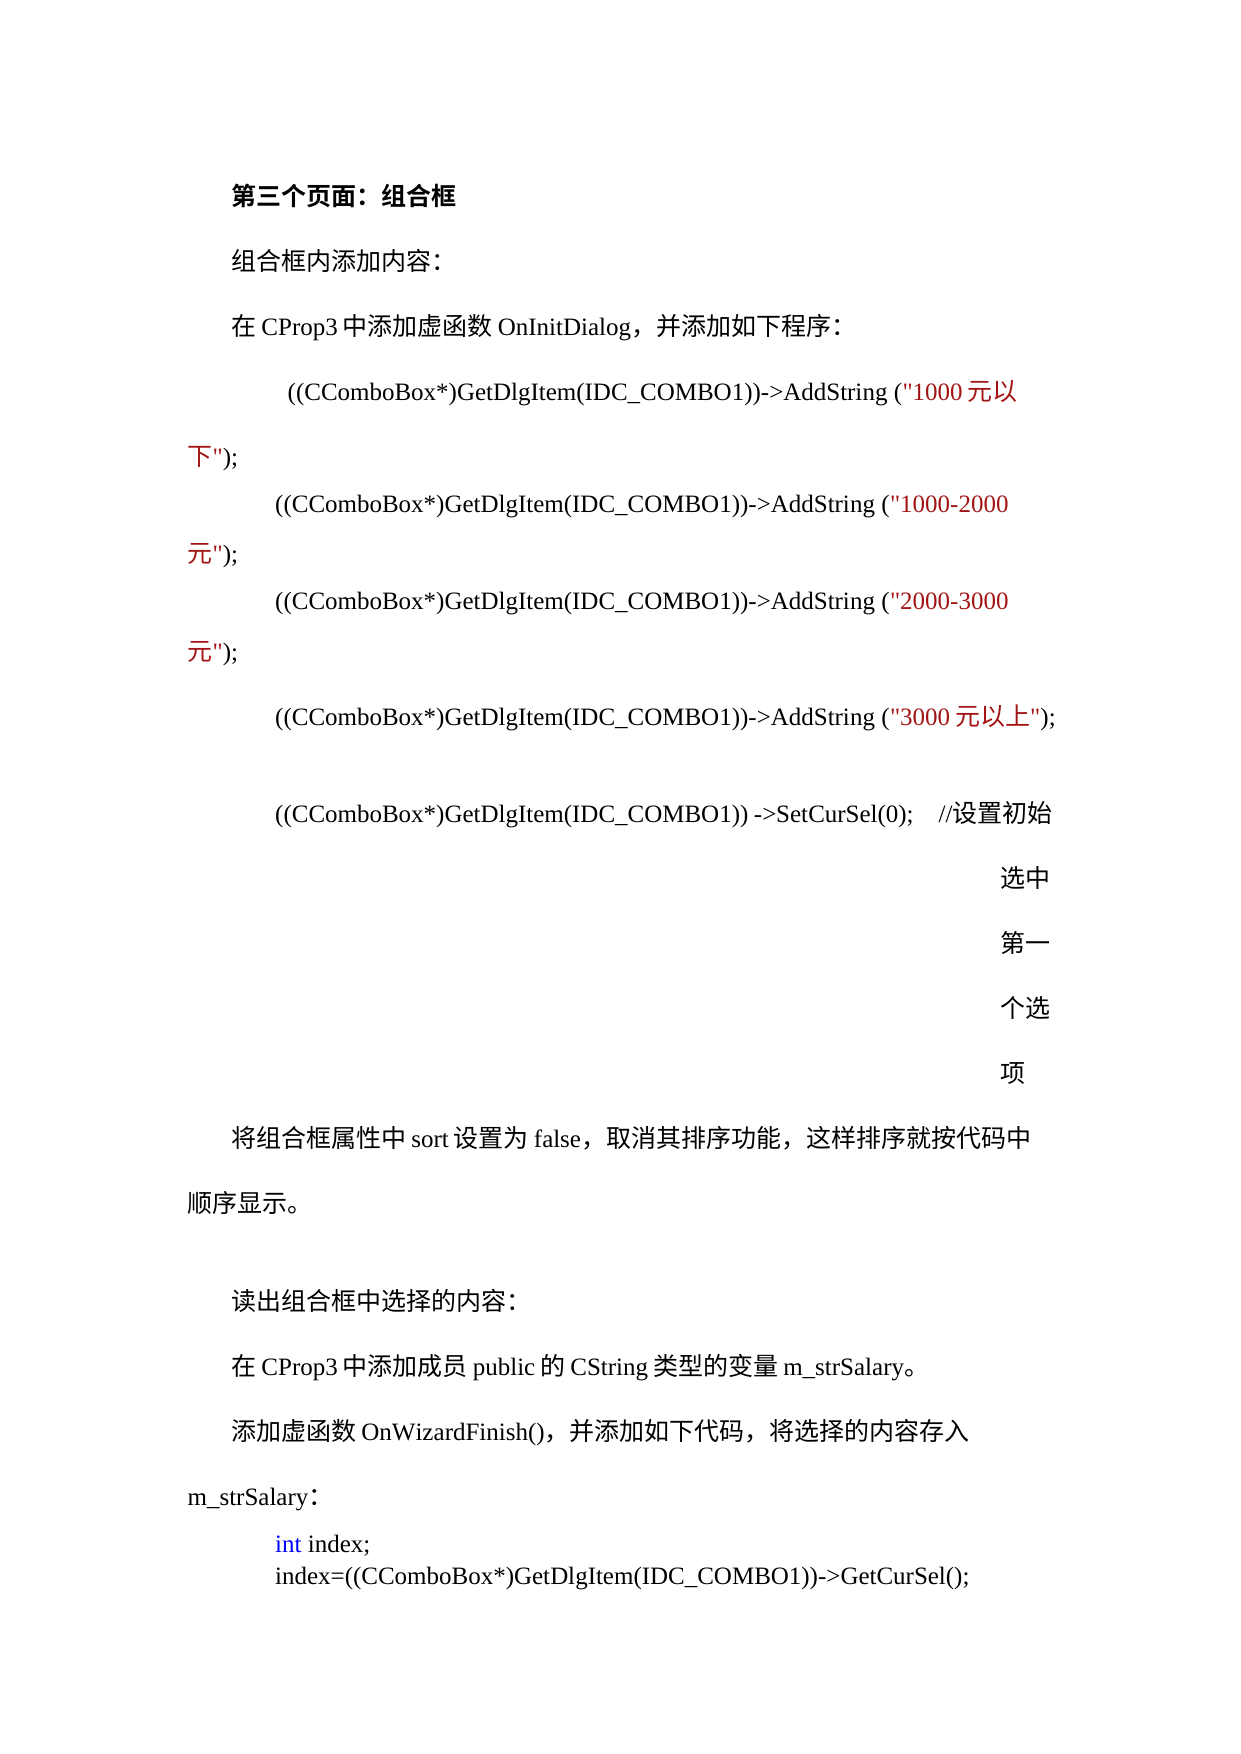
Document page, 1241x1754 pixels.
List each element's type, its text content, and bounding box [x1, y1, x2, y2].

text 第三个页面：组合框 [187, 162, 1053, 227]
text 在CProp3中添加成员public的CString类型的变量m_strSalary。 [187, 1332, 1053, 1397]
text 读出组合框中选择的内容： [187, 1267, 1053, 1332]
text 将组合框属性中sort设置为false，取消其排序功能，这样排序就按代码中顺序显示。 [187, 1104, 1053, 1234]
text 组合框内添加内容： [187, 227, 1053, 292]
text int index; [231, 1527, 1053, 1559]
text ((CComboBox*)GetDlgItem(IDC_COMBO1))->AddString ("1000-2000元"); [187, 487, 1053, 584]
text ((CComboBox*)GetDlgItem(IDC_COMBO1))->AddString ("1000元以下"); [187, 357, 1053, 487]
text ((CComboBox*)GetDlgItem(IDC_COMBO1))->AddString ("2000-3000元"); [187, 584, 1053, 682]
text 在CProp3中添加虚函数OnInitDialog，并添加如下程序： [187, 292, 1053, 357]
text ((CComboBox*)GetDlgItem(IDC_COMBO1)) ->SetCurSel(0); //设置初始选中第一个选项 [275, 779, 1053, 1104]
text 添加虚函数OnWizardFinish()，并添加如下代码，将选择的内容存入m_strSalary： [187, 1397, 1053, 1527]
text index=((CComboBox*)GetDlgItem(IDC_COMBO1))->GetCurSel(); [187, 1559, 1053, 1592]
text ((CComboBox*)GetDlgItem(IDC_COMBO1))->AddString ("3000元以上"); [187, 682, 1053, 747]
